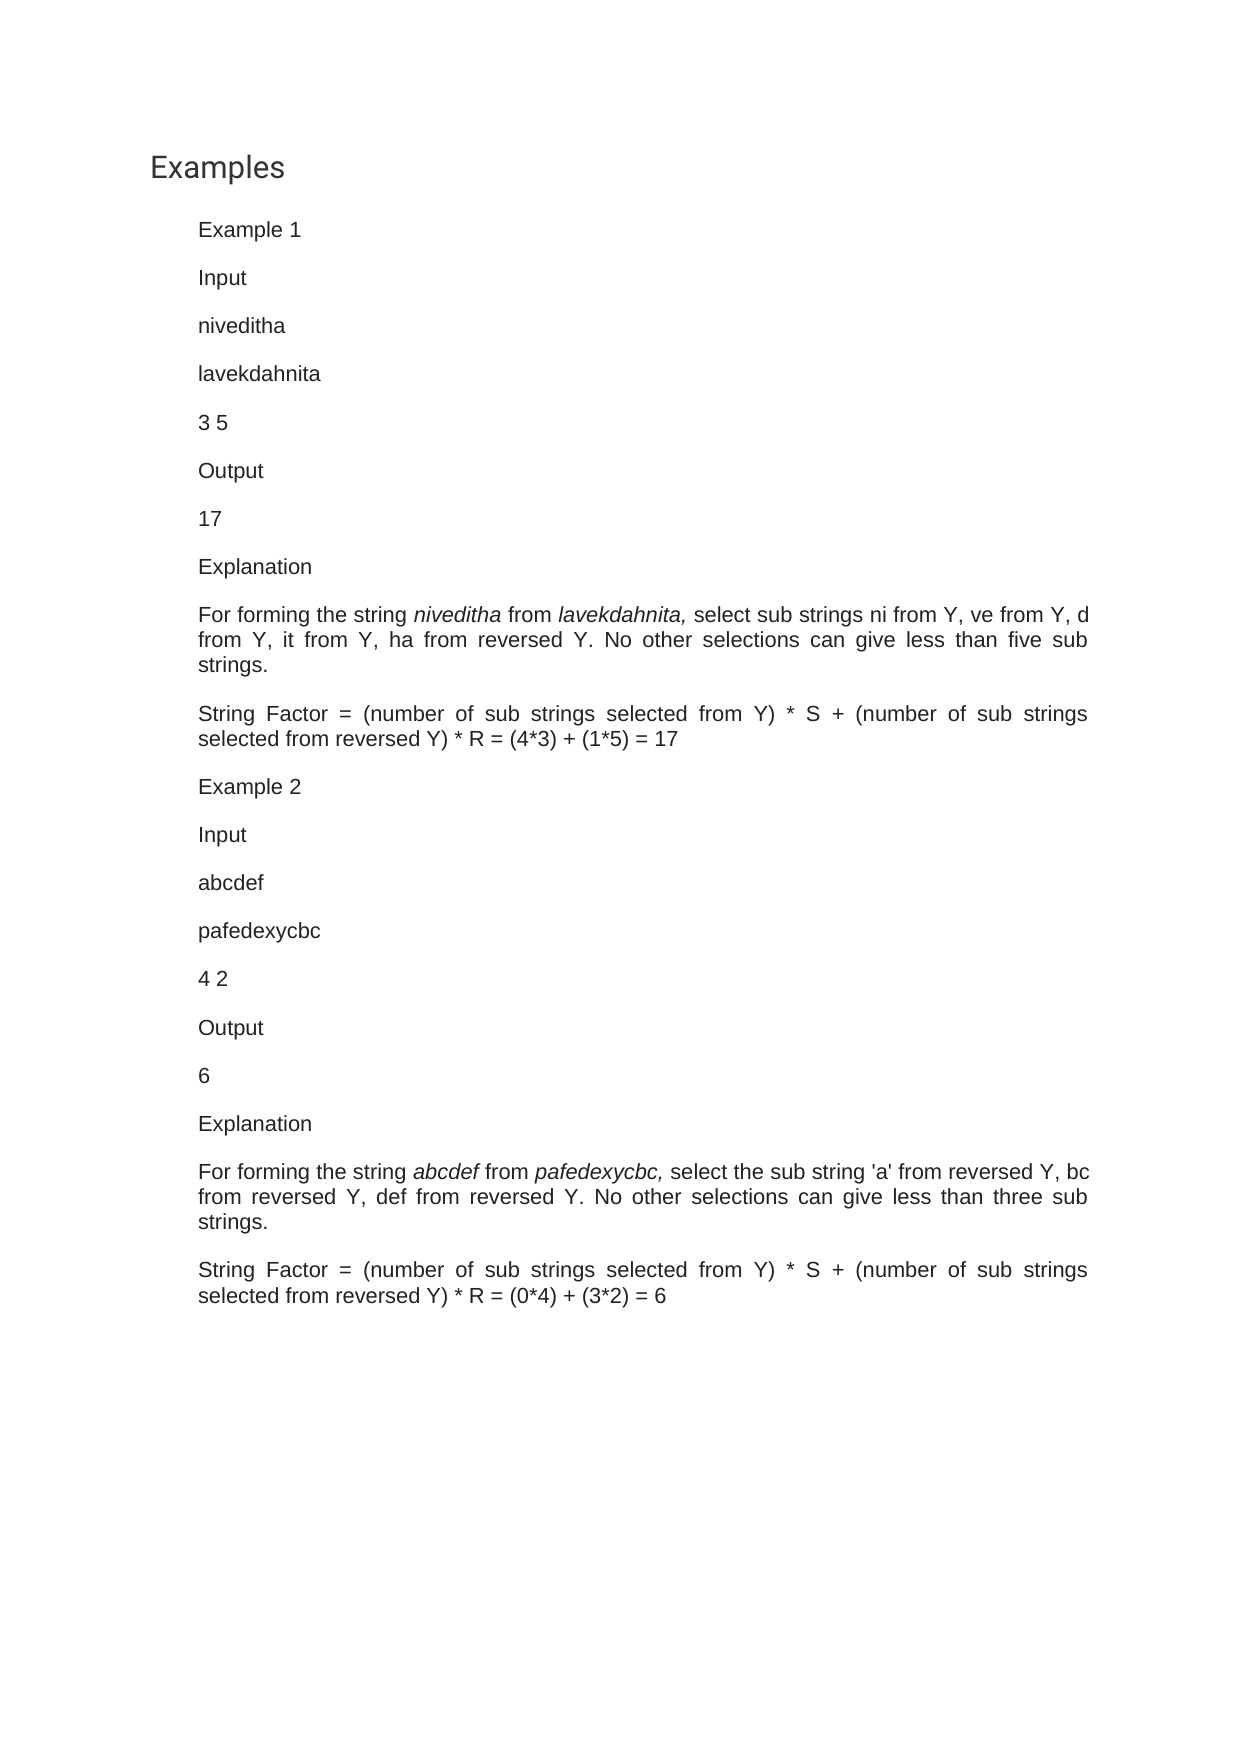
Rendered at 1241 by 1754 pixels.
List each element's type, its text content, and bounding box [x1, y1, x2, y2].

text For forming the string abcdef from pafedexycbc, select the sub string 'a' from reversed Y, bc from reversed Y, def from reversed Y. No other selections can give less than three sub strings. [198, 1159, 1090, 1234]
text Output [198, 1014, 1090, 1039]
text String Factor = (number of sub strings selected from Y) * S + (number of sub strings selected from reversed Y) * R = (0*4) + (3*2) = 6 [198, 1257, 1090, 1308]
text pafedexycbc [198, 918, 1090, 943]
subtitle Examples [150, 150, 1090, 187]
text abcdef [198, 870, 1090, 895]
text 6 [198, 1062, 1090, 1088]
text niveditha [198, 313, 1090, 338]
text Output [198, 457, 1090, 483]
text Example 2 [198, 774, 1090, 799]
text Example 1 [198, 217, 1090, 242]
text 3 5 [198, 409, 1090, 434]
text lavekdahnita [198, 361, 1090, 386]
text Explanation [198, 1111, 1090, 1136]
text String Factor = (number of sub strings selected from Y) * S + (number of sub strings selected from reversed Y) * R = (4*3) + (1*5) = 17 [198, 700, 1090, 751]
text Explanation [198, 554, 1090, 579]
text For forming the string niveditha from lavekdahnita, select sub strings ni from Y, ve from Y, d from Y, it from Y, ha from reversed Y. No other selections can give less than five sub strings. [198, 602, 1090, 677]
text 17 [198, 506, 1090, 531]
text Input [198, 822, 1090, 847]
text 4 2 [198, 966, 1090, 991]
text Input [198, 265, 1090, 290]
